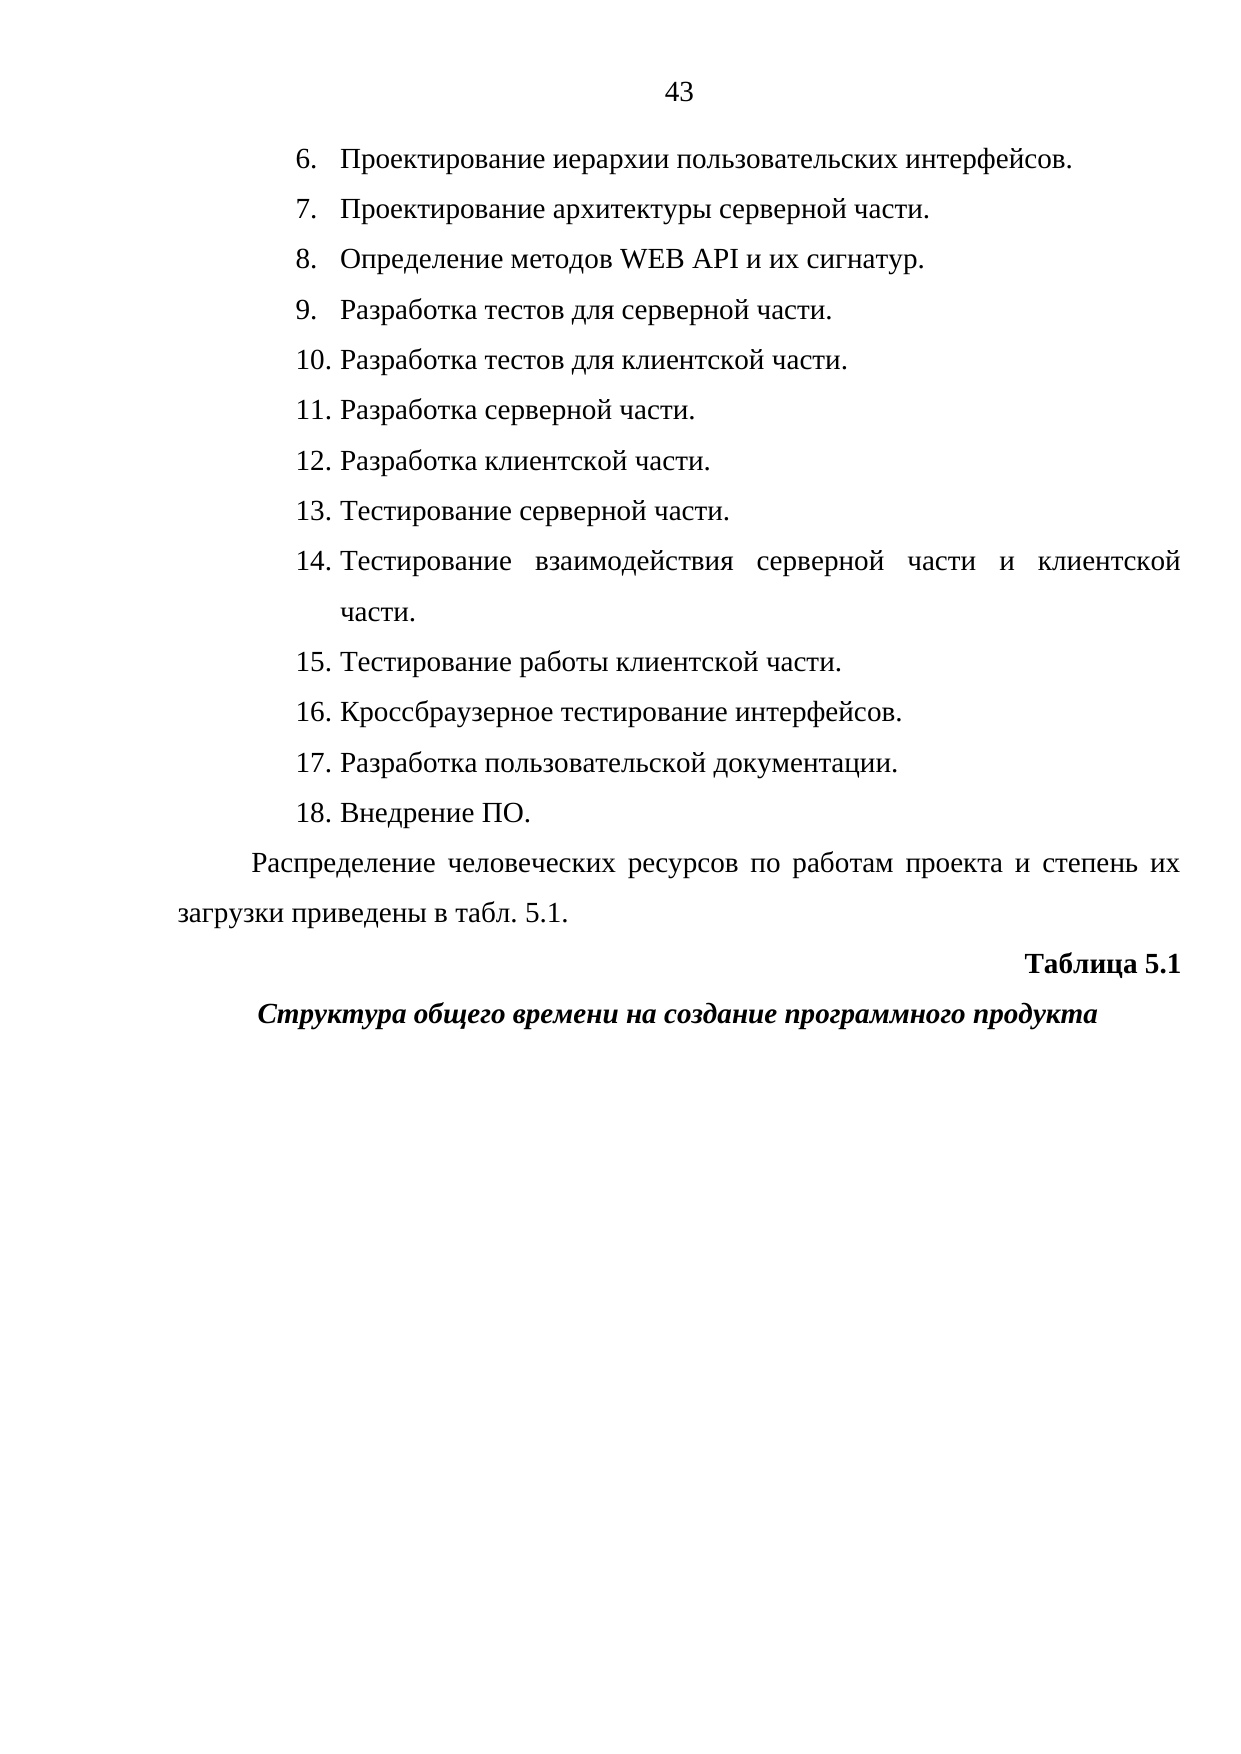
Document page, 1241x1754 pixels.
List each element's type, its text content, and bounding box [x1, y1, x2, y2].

list Определение методов WEB API и их сигнатур. [295, 242, 1181, 275]
list Тестирование взаимодействия серверной части и клиентской части. [295, 543, 1181, 627]
list Разработка серверной части. [295, 392, 1181, 426]
list Структура общего времени на создание программного продукта [177, 996, 1181, 1030]
text Распределение человеческих ресурсов по работам проекта и степень их загрузки приведены в табл. 5.1. [177, 845, 1181, 929]
list Кроссбраузерное тестирование интерфейсов. [295, 694, 1181, 728]
list Разработка тестов для серверной части. [295, 292, 1181, 325]
list Тестирование работы клиентской части. [295, 644, 1181, 678]
list Проектирование иерархии пользовательских интерфейсов. [295, 141, 1181, 174]
list Разработка пользовательской документации. [295, 745, 1181, 778]
list Проектирование архитектуры серверной части. [295, 191, 1181, 225]
list Разработка клиентской части. [295, 443, 1181, 476]
list Тестирование серверной части. [295, 493, 1181, 527]
list Таблица 5.1 [326, 946, 1181, 979]
list Разработка тестов для клиентской части. [295, 342, 1181, 376]
list Внедрение ПО. [295, 795, 1181, 828]
